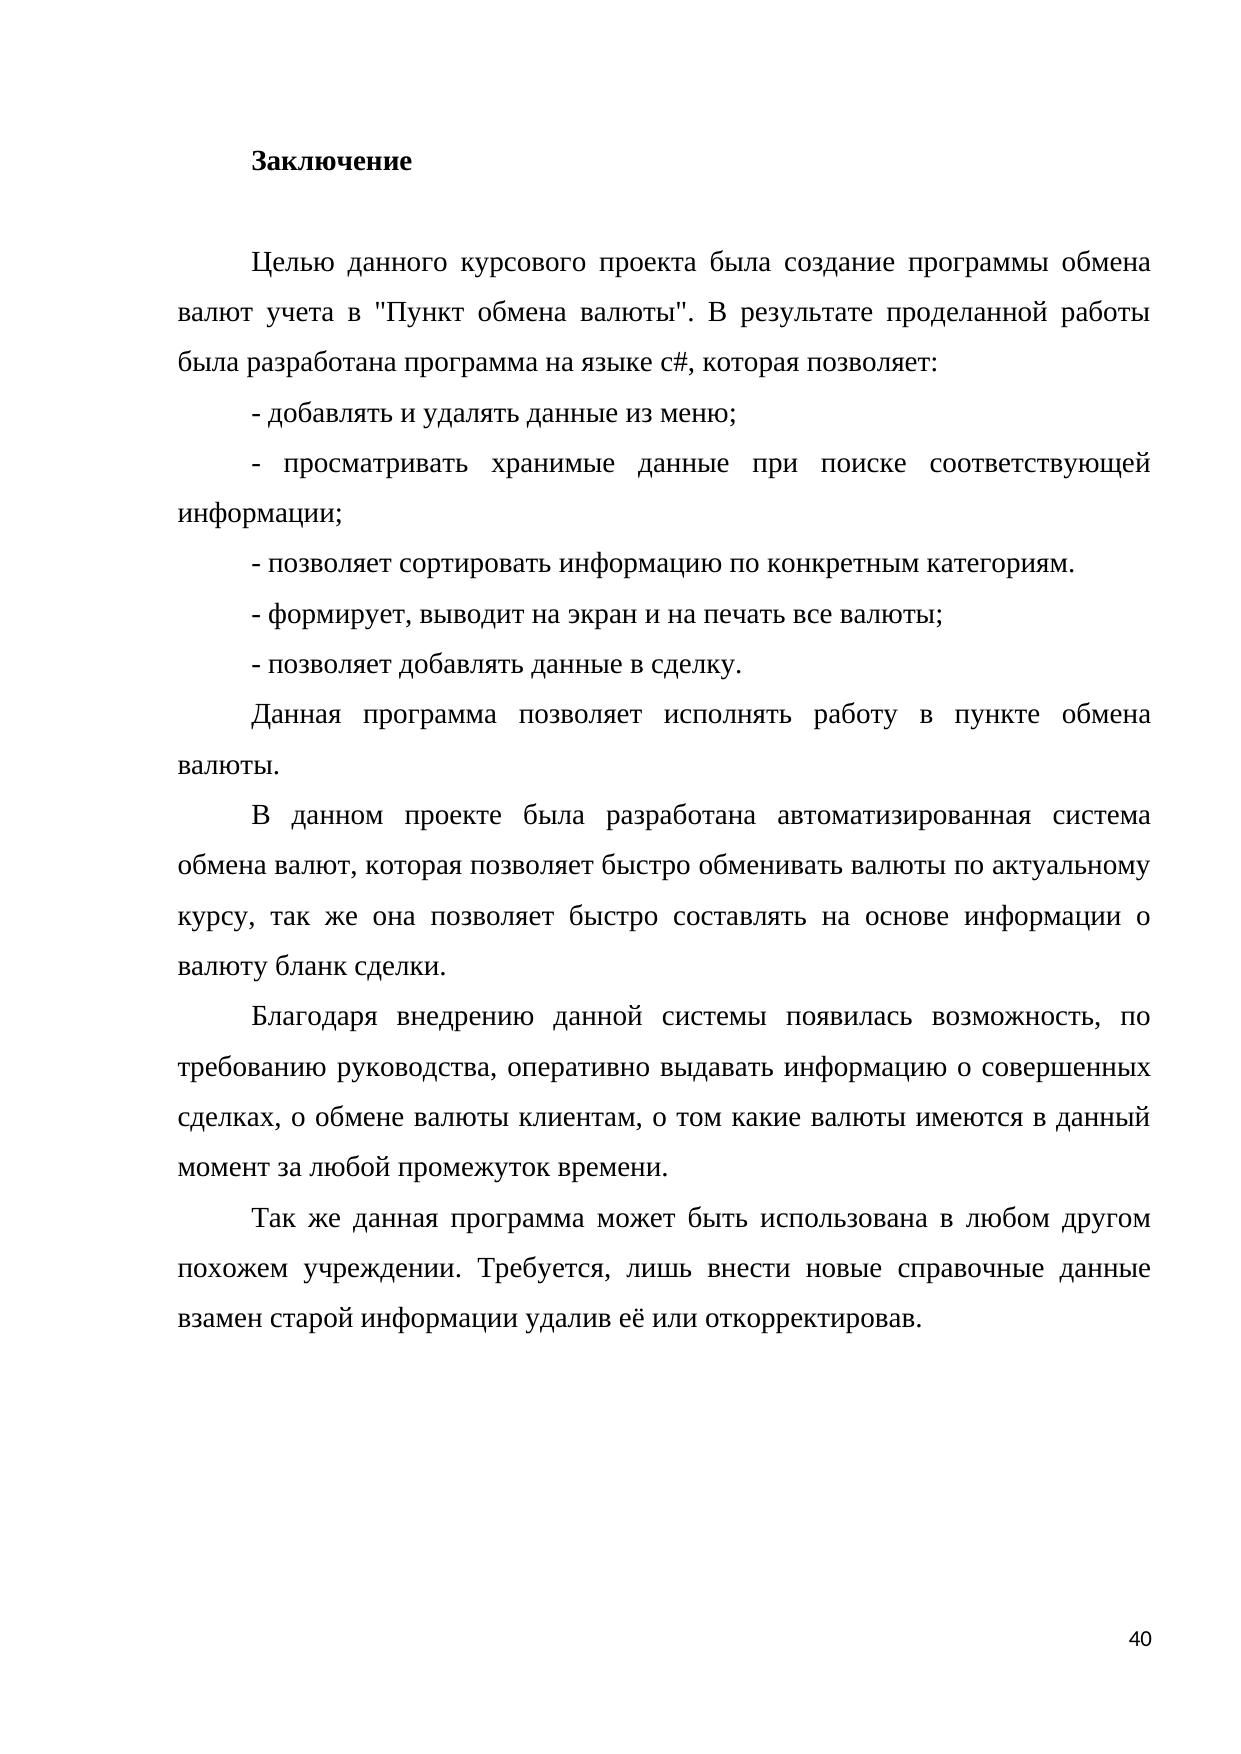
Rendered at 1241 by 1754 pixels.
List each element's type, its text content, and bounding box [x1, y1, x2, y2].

text - добавлять и удалять данные из меню; [177, 395, 1152, 428]
text Данная программа позволяет исполнять работу в пункте обмена валюты. [177, 697, 1152, 780]
text - позволяет добавлять данные в сделку. [177, 646, 1152, 680]
text Благодаря внедрению данной системы появилась возможность, по требованию руководства, оперативно выдавать информацию о совершенных сделках, о обмене валюты клиентам, о том какие валюты имеются в данный момент за любой промежуток времени. [177, 998, 1152, 1183]
text - формирует, выводит на экран и на печать все валюты; [177, 596, 1152, 629]
text - просматривать хранимые данные при поиске соответствующей информации; [177, 445, 1152, 529]
subtitle Заключение [177, 143, 1152, 177]
text - позволяет сортировать информацию по конкретным категориям. [177, 546, 1152, 579]
text Так же данная программа может быть использована в любом другом похожем учреждении. Требуется, лишь внести новые справочные данные взамен старой информации удалив её или откорректировав. [177, 1200, 1152, 1334]
text В данном проекте была разработана автоматизированная система обмена валют, которая позволяет быстро обменивать валюты по актуальному курсу, так же она позволяет быстро составлять на основе информации о валюту бланк сделки. [177, 797, 1152, 982]
text Целью данного курсового проекта была создание программы обмена валют учета в "Пункт обмена валюты". В результате проделанной работы была разработана программа на языке c#, которая позволяет: [177, 244, 1152, 378]
